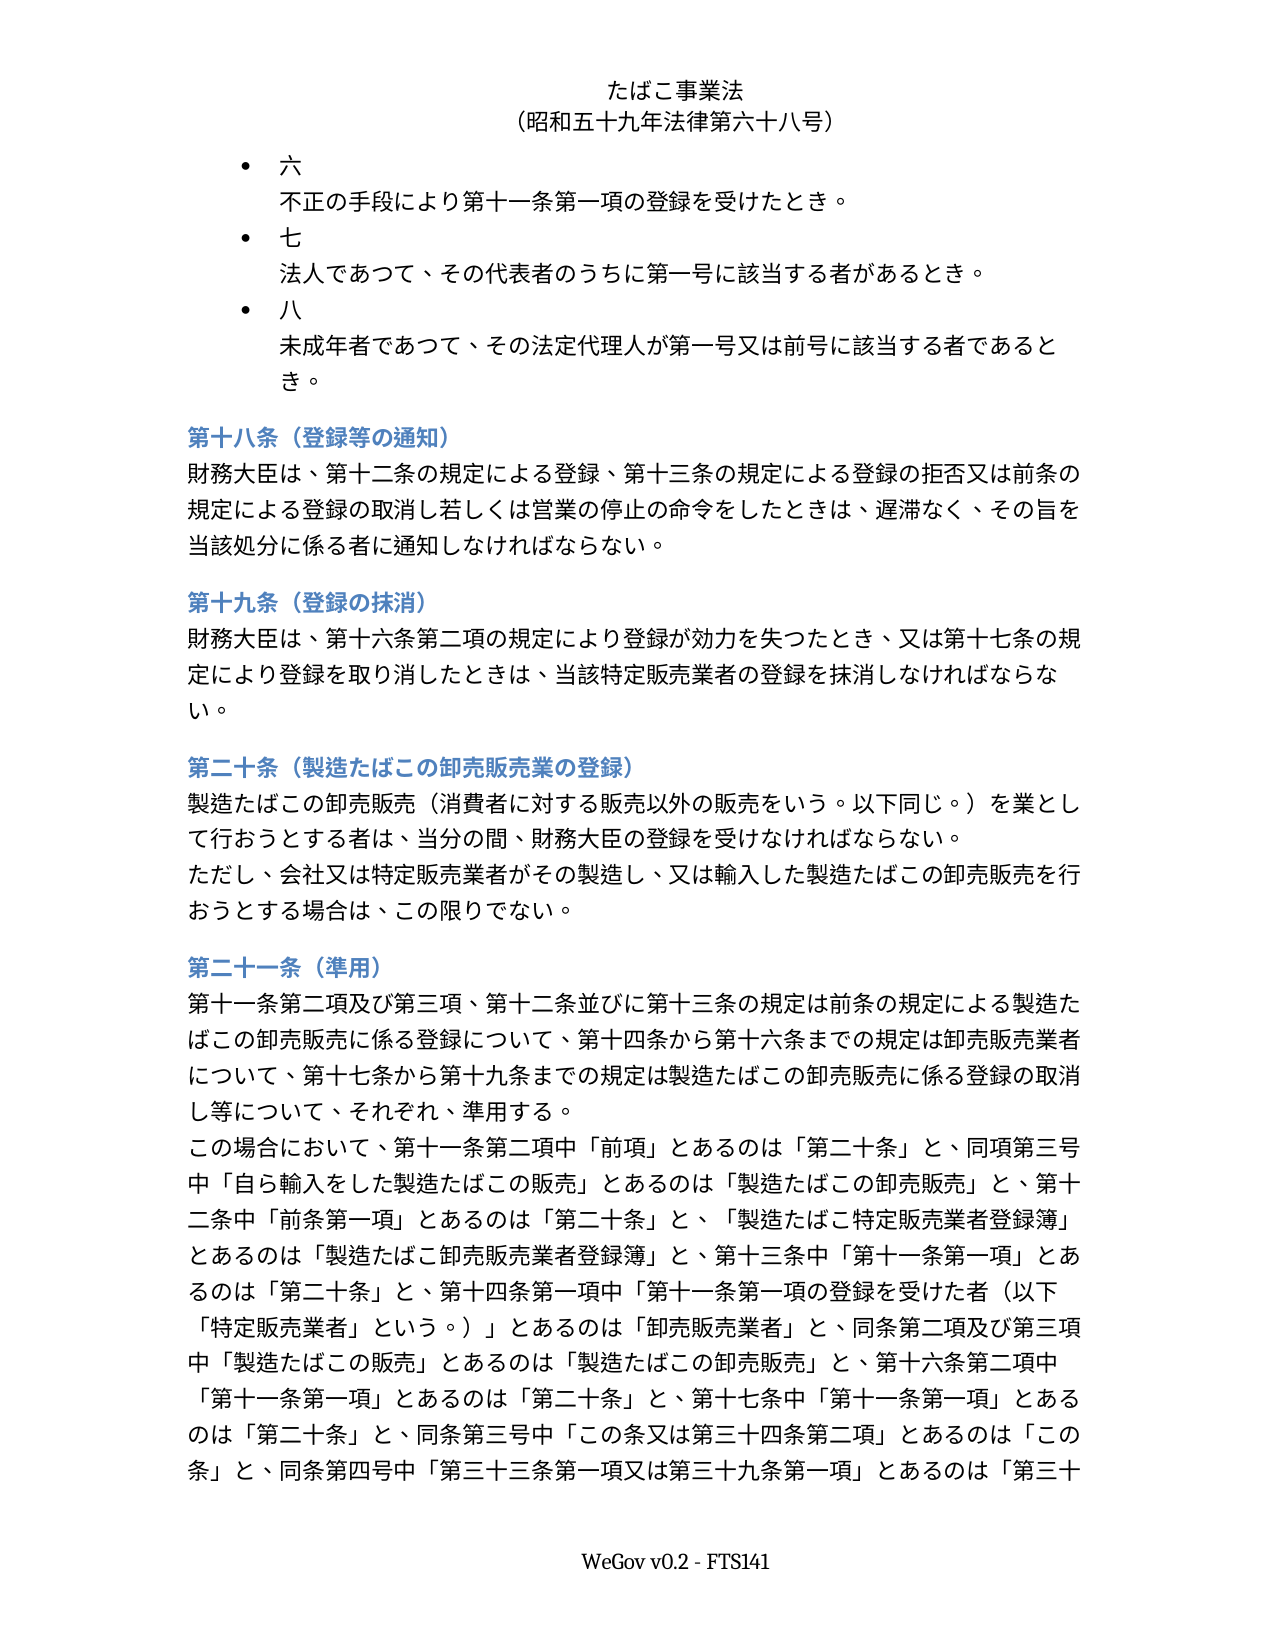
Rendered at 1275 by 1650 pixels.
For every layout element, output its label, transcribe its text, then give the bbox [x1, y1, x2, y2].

list 六 不正の手段により第十一条第一項の登録を受けたとき。 [242, 150, 1087, 217]
text 財務大臣は、第十六条第二項の規定により登録が効力を失つたとき、又は第十七条の規定により登録を取り消したときは、当該特定販売業者の登録を抹消しなければならない。 [187, 623, 1087, 726]
subtitle 第二十一条（準用） [187, 952, 1087, 983]
subtitle 第二十条（製造たばこの卸売販売業の登録） [187, 752, 1087, 783]
list 七 法人であつて、その代表者のうちに第一号に該当する者があるとき。 [242, 222, 1087, 289]
list 八 未成年者であつて、その法定代理人が第一号又は前号に該当する者であるとき。 [242, 294, 1087, 397]
subtitle 第十八条（登録等の通知） [187, 422, 1087, 454]
subtitle 第十九条（登録の抹消） [187, 587, 1087, 618]
text 製造たばこの卸売販売（消費者に対する販売以外の販売をいう。以下同じ。）を業として行おうとする者は、当分の間、財務大臣の登録を受けなければならない。 ただし、会社又は特定販売業者がその製造し、又は輸入した製造たばこの卸売販売を行おうとする場合は、この限りでない。 [187, 787, 1087, 927]
text 財務大臣は、第十二条の規定による登録、第十三条の規定による登録の拒否又は前条の規定による登録の取消し若しくは営業の停止の命令をしたときは、遅滞なく、その旨を当該処分に係る者に通知しなければならない。 [187, 458, 1087, 561]
